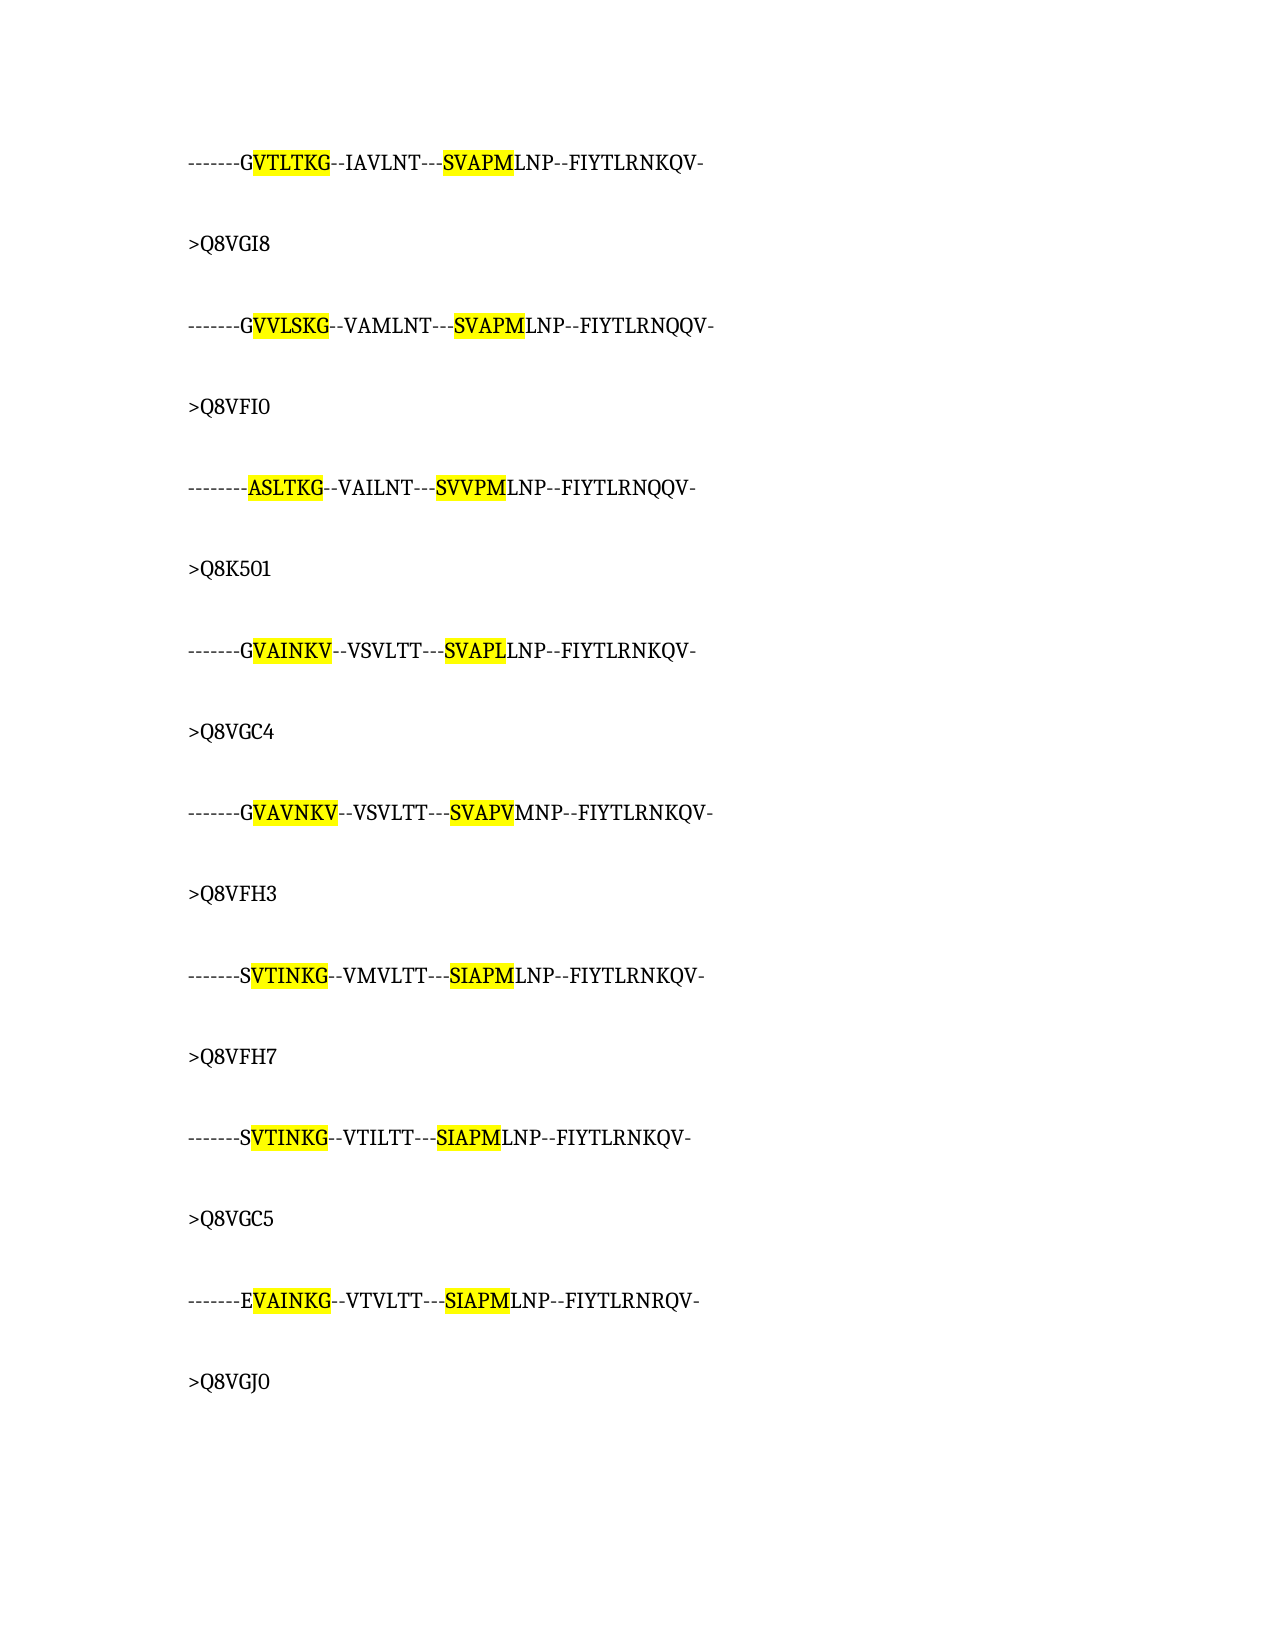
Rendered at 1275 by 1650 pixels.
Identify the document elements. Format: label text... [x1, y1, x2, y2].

text >Q8VGC4 [187, 719, 1087, 775]
text -------GVAINKV--VSVLTT---SVAPLLNP--FIYTLRNKQV- [187, 637, 1087, 694]
text --------ASLTKG--VAILNT---SVVPMLNP--FIYTLRNQQV- [187, 475, 1087, 532]
text -------SVTINKG--VTILTT---SIAPMLNP--FIYTLRNKQV- [187, 1125, 1087, 1182]
text >Q8VGC5 [187, 1206, 1087, 1263]
text >Q8K501 [187, 556, 1087, 613]
text >Q8VFH7 [187, 1044, 1087, 1100]
text -------EVAINKG--VTVLTT---SIAPMLNP--FIYTLRNRQV- [187, 1287, 1087, 1344]
text >Q8VFI0 [187, 394, 1087, 450]
text >Q8VFH3 [187, 881, 1087, 938]
text >Q8VGJ0 [187, 1369, 1087, 1425]
text -------GVAVNKV--VSVLTT---SVAPVMNP--FIYTLRNKQV- [187, 800, 1087, 857]
text -------SVTINKG--VMVLTT---SIAPMLNP--FIYTLRNKQV- [187, 962, 1087, 1019]
text -------GVVLSKG--VAMLNT---SVAPMLNP--FIYTLRNQQV- [187, 312, 1087, 369]
text >Q8VGI8 [187, 231, 1087, 288]
text -------GVTLTKG--IAVLNT---SVAPMLNP--FIYTLRNKQV- [187, 150, 1087, 207]
